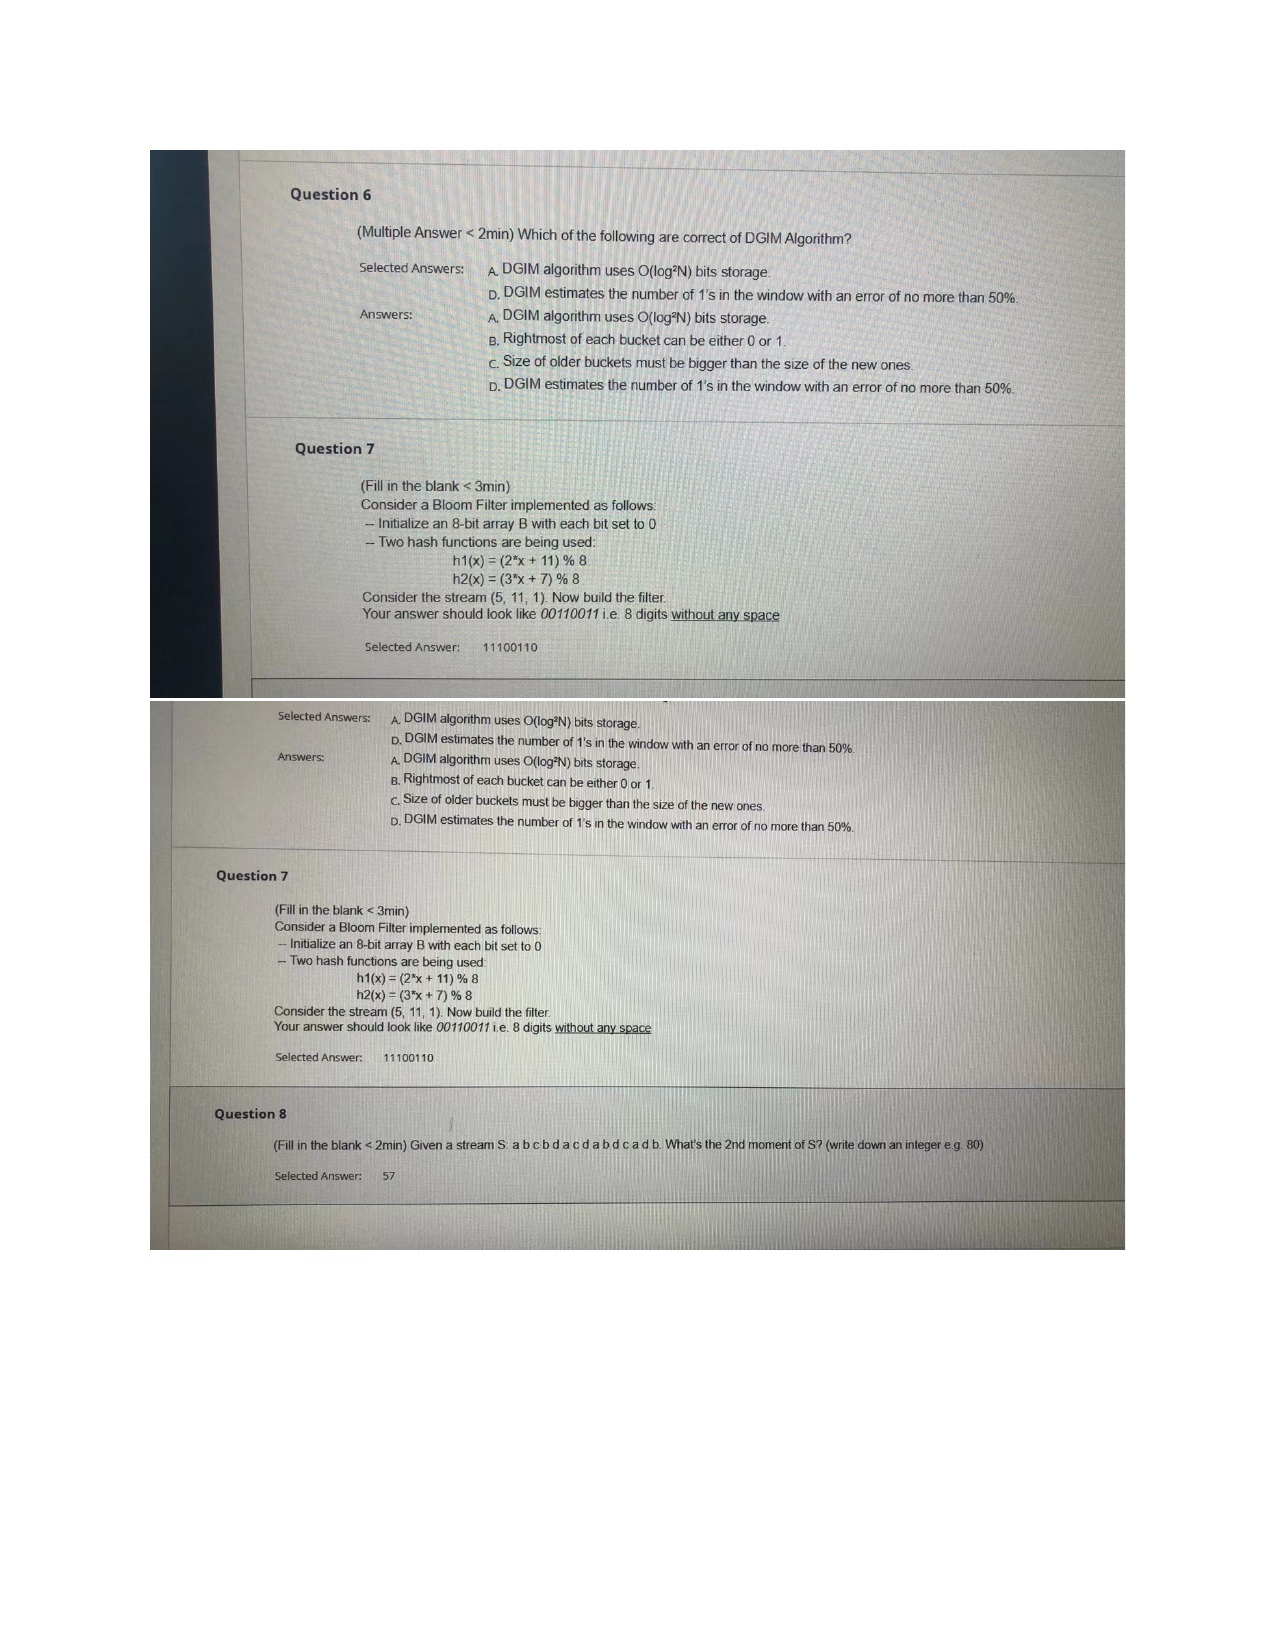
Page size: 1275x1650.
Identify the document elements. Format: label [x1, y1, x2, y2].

picture [150, 150, 1125, 698]
picture [150, 701, 1125, 1250]
